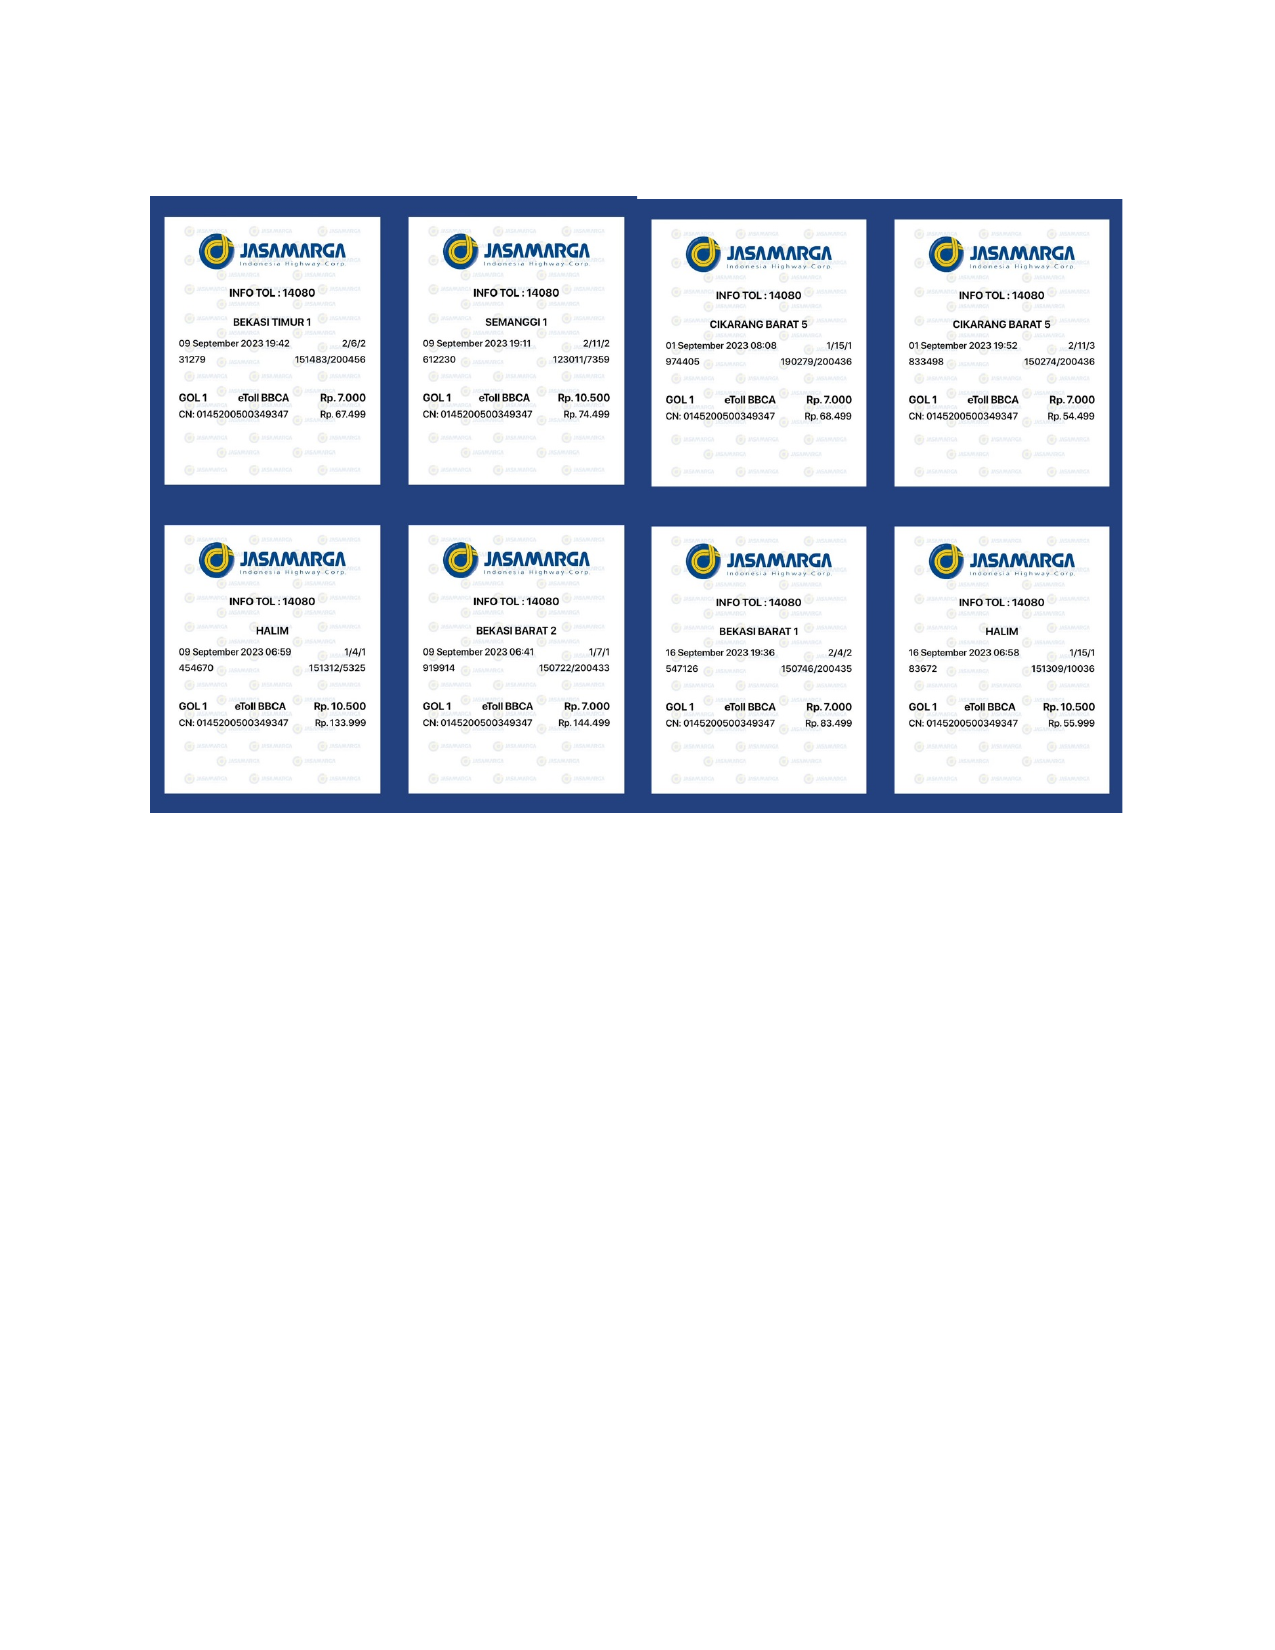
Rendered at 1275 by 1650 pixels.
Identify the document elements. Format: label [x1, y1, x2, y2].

picture [150, 196, 1123, 813]
